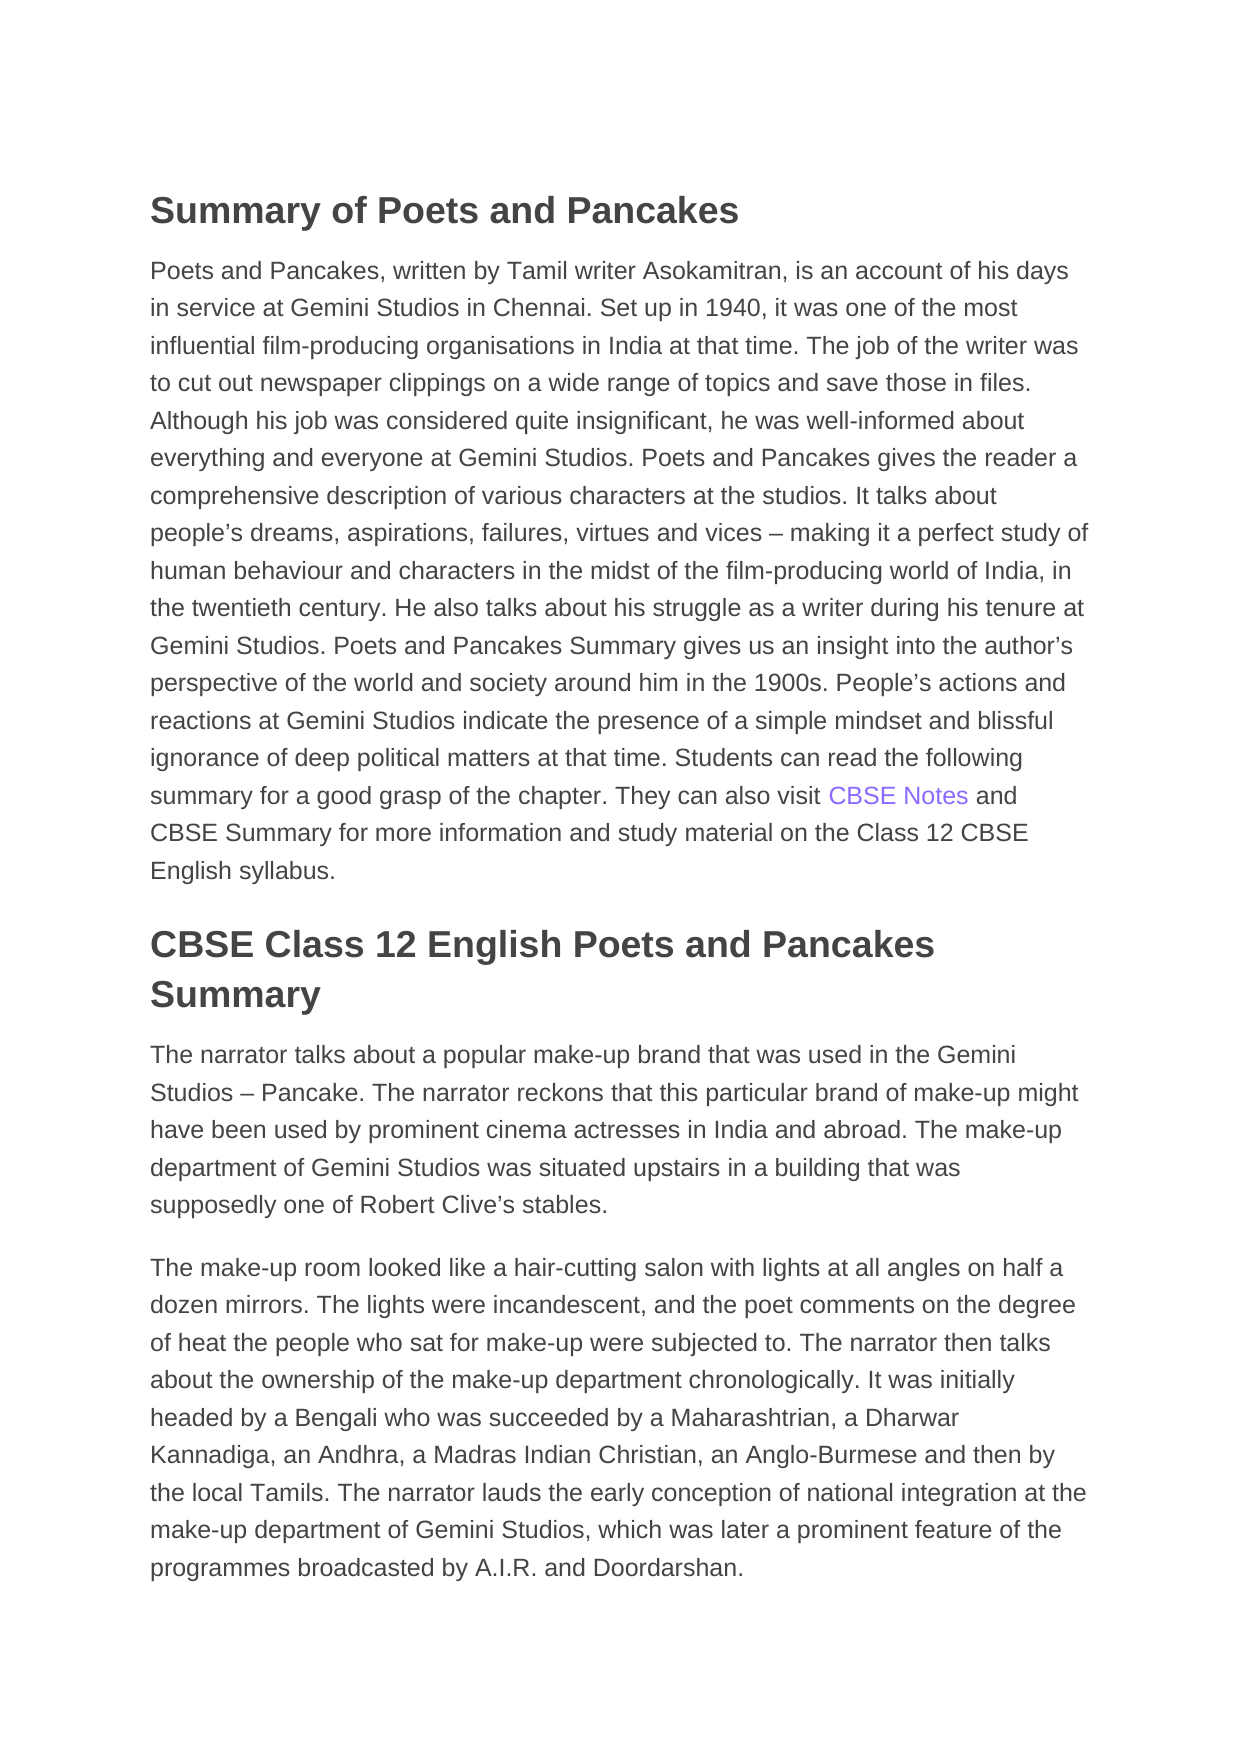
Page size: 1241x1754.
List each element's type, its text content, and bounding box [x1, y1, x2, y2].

text The narrator talks about a popular make-up brand that was used in the Gemini Studios – Pancake. The narrator reckons that this particular brand of make-up might have been used by prominent cinema actresses in India and abroad. The make-up department of Gemini Studios was situated upstairs in a building that was supposedly one of Robert Clive’s stables. [150, 1031, 1090, 1219]
text Poets and Pancakes, written by Tamil writer Asokamitran, is an account of his days in service at Gemini Studios in Chennai. Set up in 1940, it was one of the most influential film-producing organisations in India at that time. The job of the writer was to cut out newspaper clippings on a wide range of topics and save those in files. Although his job was considered quite insignificant, he was well-informed about everything and everyone at Gemini Studios. Poets and Pancakes gives the reader a comprehensive description of various characters at the studios. It talks about people’s dreams, aspirations, failures, virtues and vices – making it a perfect study of human behaviour and characters in the midst of the film-producing world of India, in the twentieth century. He also talks about his struggle as a writer during his tenure at Gemini Studios. Poets and Pancakes Summary gives us an insight into the author’s perspective of the world and society around him in the 1900s. People’s actions and reactions at Gemini Studios indicate the presence of a simple mindset and blissful ignorance of deep political matters at that time. Students can read the following summary for a good grasp of the chapter. They can also visit CBSE Notes and CBSE Summary for more information and study material on the Class 12 CBSE English syllabus. [150, 247, 1090, 884]
text Summary of Poets and Pancakes [150, 181, 1090, 231]
text The make-up room looked like a hair-cutting salon with lights at all angles on half a dozen mirrors. The lights were incandescent, and the poet comments on the degree of heat the people who sat for make-up were subjected to. The narrator then talks about the ownership of the make-up department chronologically. It was initially headed by a Bengali who was succeeded by a Maharashtrian, a Dharwar Kannadiga, an Andhra, a Madras Indian Christian, an Anglo-Burmese and then by the local Tamils. The narrator lauds the early conception of national integration at the make-up department of Gemini Studios, which was later a prominent feature of the programmes broadcasted by A.I.R. and Doordarshan. [150, 1244, 1090, 1581]
text CBSE Class 12 English Poets and Pancakes Summary [150, 916, 1090, 1016]
